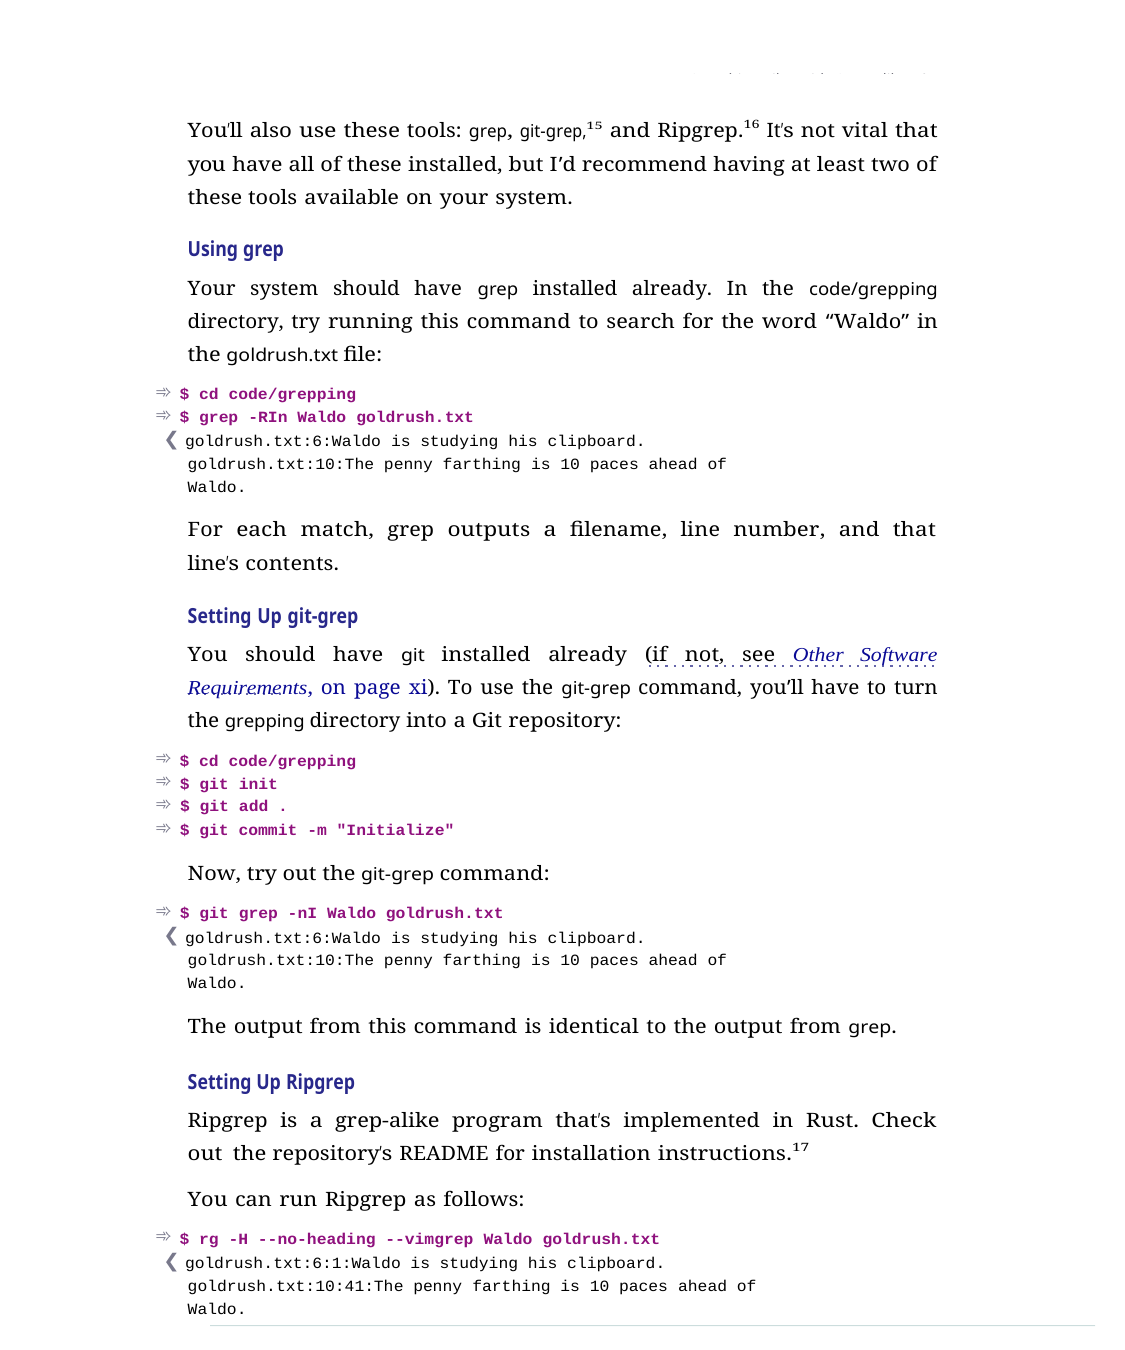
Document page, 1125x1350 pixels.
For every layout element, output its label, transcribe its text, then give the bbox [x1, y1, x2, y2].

text ➾ $ grep -RIn Waldo goldrush.txt [155, 405, 1006, 427]
text ➾ $ cd code/grepping [155, 747, 1006, 771]
text ➾ $ git init [155, 771, 1006, 794]
text Your system should have grep installed already. In the code/grepping directory, try running this command to search for the word “Waldo” in the goldrush.txt file: [187, 274, 938, 367]
text ➾ $ cd code/grepping [155, 381, 1006, 405]
text ❮ goldrush.txt:6:Waldo is studying his clipboard. goldrush.txt:10:The penny farthing is 10 paces ahead of Waldo. [163, 925, 791, 993]
text ➾ $ git add . [155, 794, 1006, 816]
text Now, try out the git-grep command: [187, 859, 1006, 887]
text ➾ $ git commit -m "Initialize" [155, 816, 1006, 841]
text You’ll also use these tools: grep, git-grep,15 and Ripgrep.16 It’s not vital that you have all of these installed, but I’d recommend having at least two of these tools available on your system. [187, 117, 938, 210]
text You should have git installed already (if not, see Other Software Requirements, on page xi). To use the git-grep command, you’ll have to turn the grepping directory into a Git repository: [187, 640, 938, 733]
text ➾ $ git grep -nI Waldo goldrush.txt [155, 899, 1006, 923]
text For each match, grep outputs a filename, line number, and that line’s contents. [187, 516, 938, 576]
text You can run Ripgrep as follows: [187, 1185, 1006, 1212]
text Ripgrep is a grep-alike program that’s implemented in Rust. Check out the repository’s README for installation instructions.17 [187, 1107, 938, 1166]
subtitle Using grep [187, 234, 1006, 263]
text ❮ goldrush.txt:6:1:Waldo is studying his clipboard. goldrush.txt:10:41:The penny farthing is 10 paces ahead of Waldo. [163, 1251, 821, 1319]
text ❮ goldrush.txt:6:Waldo is studying his clipboard. goldrush.txt:10:The penny farthing is 10 paces ahead of Waldo. [163, 429, 791, 497]
subtitle Setting Up Ripgrep [187, 1067, 1006, 1096]
subtitle Setting Up git-grep [187, 601, 1006, 629]
text ➾ $ rg -H --no-heading --vimgrep Waldo goldrush.txt [155, 1225, 1006, 1249]
text The output from this command is identical to the output from grep. [187, 1012, 1006, 1039]
